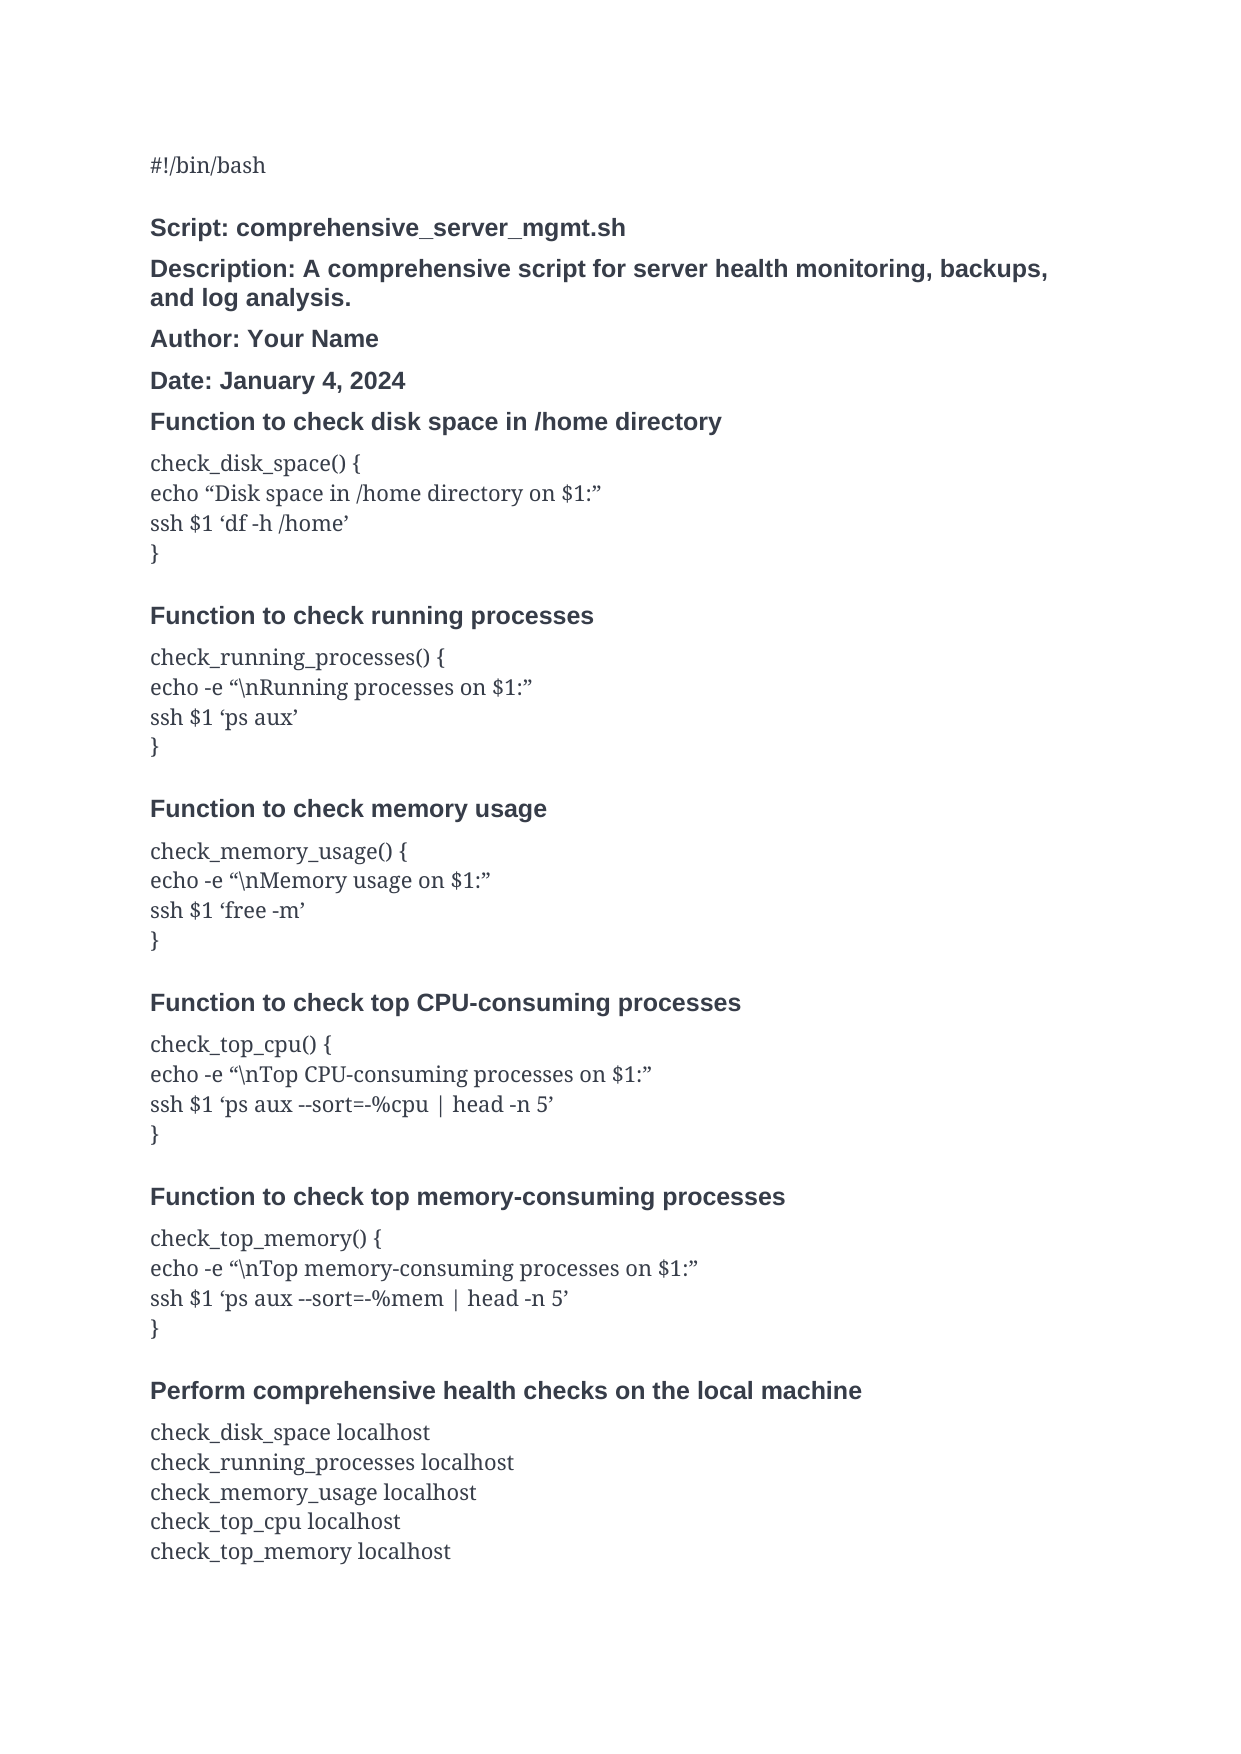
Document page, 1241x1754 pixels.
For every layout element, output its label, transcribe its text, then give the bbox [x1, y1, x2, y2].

subtitle Author: Your Name [150, 324, 1090, 353]
text check_top_memory() { echo -e “\nTop memory-consuming processes on $1:” ssh $1 ‘ps aux --sort=-%mem | head -n 5’ } [150, 1223, 1090, 1342]
text check_disk_space() { echo “Disk space in /home directory on $1:” ssh $1 ‘df -h /home’ } [150, 448, 1090, 567]
text check_top_cpu() { echo -e “\nTop CPU-consuming processes on $1:” ssh $1 ‘ps aux --sort=-%cpu | head -n 5’ } [150, 1029, 1090, 1148]
subtitle Function to check running processes [150, 601, 1090, 629]
text check_memory_usage() { echo -e “\nMemory usage on $1:” ssh $1 ‘free -m’ } [150, 836, 1090, 955]
subtitle Function to check top memory-consuming processes [150, 1182, 1090, 1211]
subtitle Description: A comprehensive script for server health monitoring, backups, and log analysis. [150, 254, 1090, 312]
subtitle Script: comprehensive_server_mgmt.sh [150, 213, 1090, 242]
text check_disk_space localhost check_running_processes localhost check_memory_usage localhost check_top_cpu localhost check_top_memory localhost [150, 1417, 1090, 1566]
subtitle Function to check memory usage [150, 794, 1090, 823]
subtitle Date: January 4, 2024 [150, 366, 1090, 394]
subtitle Function to check top CPU-consuming processes [150, 988, 1090, 1017]
text #!/bin/bash [150, 150, 1090, 180]
subtitle Perform comprehensive health checks on the local machine [150, 1376, 1090, 1404]
subtitle Function to check disk space in /home directory [150, 407, 1090, 436]
text check_running_processes() { echo -e “\nRunning processes on $1:” ssh $1 ‘ps aux’ } [150, 642, 1090, 761]
